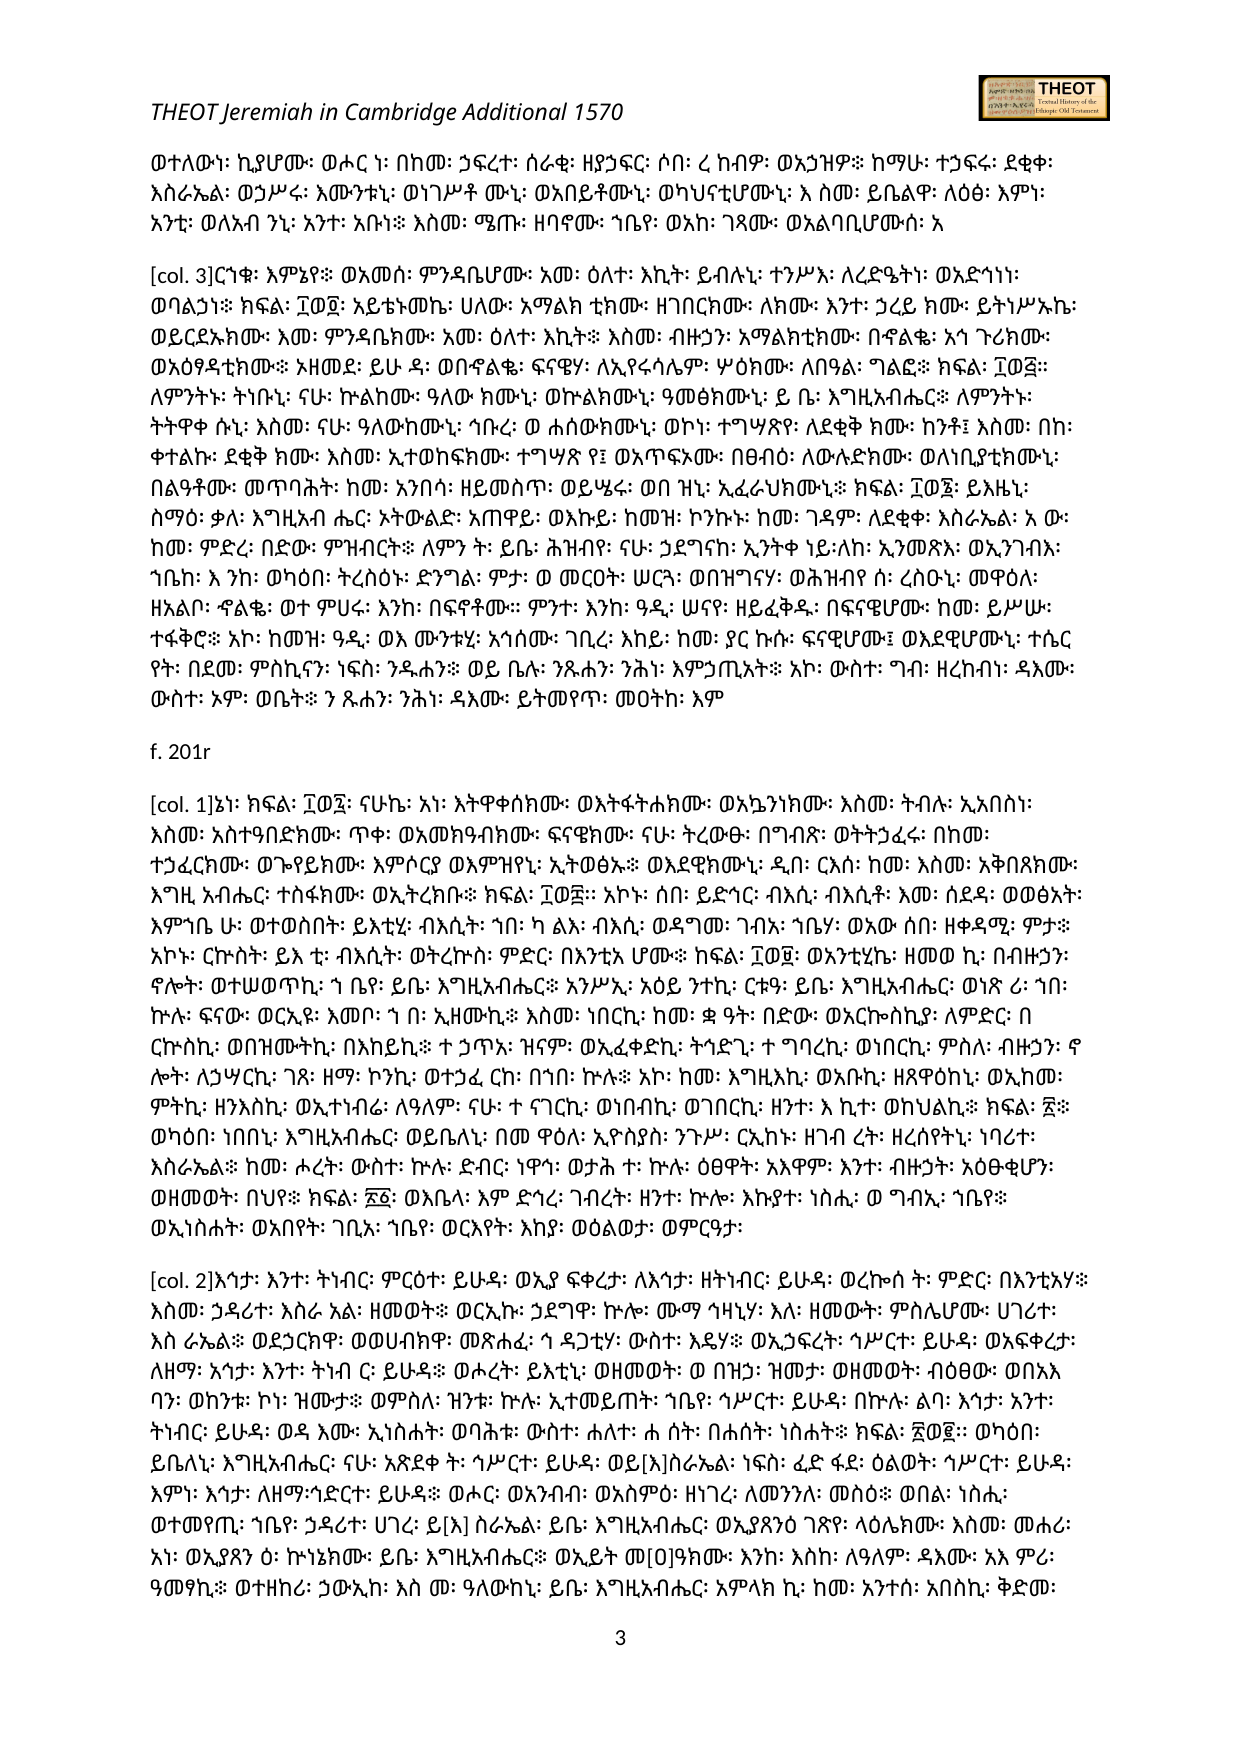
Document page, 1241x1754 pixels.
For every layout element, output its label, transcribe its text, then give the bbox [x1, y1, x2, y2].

picture [978, 75, 1110, 121]
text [150, 150, 1090, 237]
text f. 201r [150, 737, 1090, 765]
text [col. 3]ርኀቁ፡ እምኔየ፨ ወአመሰ፡ ምንዳቤሆሙ፡ አመ፡ ዕለተ፡ እኪት፡ ይብሉኒ፡ ተንሥእ፡ ለረድዔትነ፡ ወአድኅነነ፡ ወባልኃነ፨ ክፍል፡ ፲ወ፬፡ አይቴኑመኬ፡ ሀለው፡ አማልክ ቲክሙ፡ ዘገበርክሙ፡ ለክሙ፡ እንተ፡ ኃረይ ክሙ፡ ይትነሥኡኬ፡ ወይርደኡክሙ፡ እመ፡ ምንዳቤክሙ፡ አመ፡ ዕለተ፡ እኪት፨ እስመ፡ ብዙኃን፡ አማልክቲክሙ፡ በኆልቈ፡ አኅ ጉሪክሙ፡ ወአዕፃዳቲክሙ፨ ኦዘመደ፡ ይሁ ዳ፡ ወበኆልቈ፡ ፍናዌሃ፡ ለኢየሩሳሌም፡ ሦዕክሙ፡ ለበዓል፡ ግልፎ፨ ክፍል፡ ፲ወ፭። ለምንትኑ፡ ትነቡኒ፡ ናሁ፡ ኵልከሙ፡ ዓለው ክሙኒ፡ ወኵልክሙኒ፡ ዓመፅክሙኒ፡ ይ ቤ፡ እግዚአብሔር፨ ለምንትኑ፡ ትትዋቀ ሱኒ፡ እስመ፡ ናሁ፡ ዓለውከሙኒ፡ ኅቡረ፡ ወ ሐሰውክሙኒ፡ ወኮነ፡ ተግሣጽየ፡ ለደቂቅ ክሙ፡ ከንቶ፤ እስመ፡ በከ፡ ቀተልኩ፡ ደቂቅ ክሙ፡ እስመ፡ ኢተወከፍክሙ፡ ተግሣጽ የ፤ ወአጥፍኦሙ፡ በፀብዕ፡ ለውሉድክሙ፡ ወለነቢያቲክሙኒ፡ በልዓቶሙ፡ መጥባሕት፡ ከመ፡ አንበሳ፡ ዘይመስጥ፡ ወይሤሩ፡ ወበ ዝኒ፡ ኢፈራህክሙኒ፨ ክፍል፡ ፲ወ፮፡ ይእዜኒ፡ ስማዕ፡ ቃለ፡ እግዚአብ ሔር፡ ኦትውልድ፡ አጠዋይ፡ ወእኩይ፡ ከመዝ፡ ኮንኩኑ፡ ከመ፡ ገዳም፡ ለደቂቀ፡ እስራኤል፡ አ ው፡ ከመ፡ ምድረ፡ በድው፡ ምዝብርት፨ ለምን ት፡ ይቤ፡ ሕዝብየ፡ ናሁ፡ ኃደግናከ፡ ኢንትቀ ነይ፡ለከ፡ ኢንመጽእ፡ ወኢንገብእ፡ ኀቤከ፡ እ ንከ፡ ወካዕበ፡ ትረስዕኑ፡ ድንግል፡ ምታ፡ ወ መርዐት፡ ሠርጓ፡ ወበዝግናሃ፡ ወሕዝብየ ሰ፡ ረስዑኒ፡ መዋዕለ፡ ዘአልቦ፡ ኆልቈ፡ ወተ ምሀሩ፡ እንከ፡ በፍኖቶሙ። ምንተ፡ እንከ፡ ዓዲ፡ ሠናየ፡ ዘይፈቅዱ፡ በፍናዌሆሙ፡ ከመ፡ ይሥሡ፡ ተፋቅሮ፨ አኮ፡ ከመዝ፡ ዓዲ፡ ወእ ሙንቱሂ፡ አኅሰሙ፡ ገቢረ፡ እከይ፡ ከመ፡ ያር ኩሱ፡ ፍናዊሆሙ፤ ወእደዊሆሙኒ፡ ተሴር የት፡ በደመ፡ ምስኪናን፡ ነፍስ፡ ንዱሐን፨ ወይ ቤሉ፡ ንጹሐን፡ ንሕነ፡ እምኃጢአት፨ አኮ፡ ውስተ፡ ግብ፡ ዘረከብነ፡ ዳእሙ፡ ውስተ፡ ኦም፡ ወቤት፨ ን ጹሐን፡ ንሕነ፡ ዳእሙ፡ ይትመየጥ፡ መዐትከ፡ እም [150, 261, 1090, 712]
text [150, 1266, 1090, 1602]
text [col. 1]ኔነ፡ ክፍል፡ ፲ወ፯፡ ናሁኬ፡ አነ፡ እትዋቀሰክሙ፡ ወእትፋትሐክሙ፡ ወአኴንነክሙ፡ እስመ፡ ትብሉ፡ ኢአበስነ፡ እስመ፡ አስተዓበድክሙ፡ ጥቀ፡ ወአመክዓብክሙ፡ ፍናዌክሙ፡ ናሁ፡ ትረውፁ፡ በግብጽ፡ ወትትኃፈሩ፡ በከመ፡ ተኃፈርክሙ፡ ወጐየይክሙ፡ እምሶርያ ወእምዝየኒ፡ ኢትወፅኡ፨ ወእደዊክሙኒ፡ ዲበ፡ ርእሰ፡ ከመ፡ እስመ፡ አቅበጸክሙ፡ እግዚ አብሔር፡ ተስፋክሙ፡ ወኢትረክቡ፨ ክፍል፡ ፲ወ፰፡፡ አኮኑ፡ ሰበ፡ ይድኅር፡ ብእሲ፡ ብእሲቶ፡ እመ፡ ሰደዳ፡ ወወፅአት፡ እምኀቤ ሁ፡ ወተወስበት፡ ይእቲሂ፡ ብእሲት፡ ኀበ፡ ካ ልእ፡ ብእሲ፡ ወዳግመ፡ ገብአ፡ ኀቤሃ፡ ወአው ሰበ፡ ዘቀዳሚ፡ ምታ፨ አኮኑ፡ ርኵስት፡ ይእ ቲ፡ ብእሲት፡ ወትረኵስ፡ ምድር፡ በእንቲአ ሆሙ፨ ከፍል፡ ፲ወ፱፡ ወአንቲሂኬ፡ ዘመወ ኪ፡ በብዙኃን፡ ኖሎት፡ ወተሠወጥኪ፡ ኀ ቤየ፡ ይቤ፡ እግዚአብሔር፨ አንሥኢ፡ አዕይ ንተኪ፡ ርቱዓ፡ ይቤ፡ እግዚአብሔር፡ ወነጽ ሪ፡ ኀበ፡ ኵሉ፡ ፍናው፡ ወርኢዩ፡ እመቦ፡ ኀ በ፡ ኢዘሙኪ፨ እስመ፡ ነበርኪ፡ ከመ፡ ቋ ዓት፡ በድው፡ ወአርኰስኪያ፡ ለምድር፡ በ ርኵስኪ፡ ወበዝሙትኪ፡ በእከይኪ፨ ተ ኃጥአ፡ ዝናም፡ ወኢፈቀድኪ፡ ትኅድጊ፡ ተ ግባረኪ፡ ወነበርኪ፡ ምስለ፡ ብዙኃን፡ ኖ ሎት፡ ለኃሣርኪ፡ ገጸ፡ ዘማ፡ ኮንኪ፡ ወተኃፈ ርከ፡ በኀበ፡ ኵሉ፨ አኮ፡ ከመ፡ እግዚእኪ፡ ወአቡኪ፡ ዘጸዋዕከኒ፡ ወኢከመ፡ ምትኪ፡ ዘንእስኪ፡ ወኢተነብሬ፡ ለዓለም፡ ናሁ፡ ተ ናገርኪ፡ ወነበብኪ፡ ወገበርኪ፡ ዘንተ፡ እ ኪተ፡ ወከህልኪ፨ ክፍል፡ ፳፨ ወካዕበ፡ ነበበኒ፡ እግዚአብሔር፡ ወይቤለኒ፡ በመ ዋዕለ፡ ኢዮስያስ፡ ንጉሥ፡ ርኢከኑ፡ ዘገብ ረት፡ ዘረሰየትኒ፡ ነባሪተ፡ እስራኤል፨ ከመ፡ ሖረት፡ ውስተ፡ ኵሉ፡ ድብር፡ ነዋኅ፡ ወታሕ ተ፡ ኵሉ፡ ዕፀዋት፡ አእዋም፡ እንተ፡ ብዙኃት፡ አዕፁቂሆን፡ ወዘመወት፡ በህየ፨ ክፍል፡ ፳፩፡ ወእቤላ፡ እም ድኅረ፡ ገብረት፡ ዘንተ፡ ኵሎ፡ እኩያተ፡ ነስሒ፡ ወ ግብኢ፡ ኀቤየ፨ ወኢነስሐት፡ ወአበየት፡ ገቢአ፡ ኀቤየ፡ ወርእየት፡ እከያ፡ ወዕልወታ፡ ወምርዓታ፡ [150, 790, 1090, 1241]
